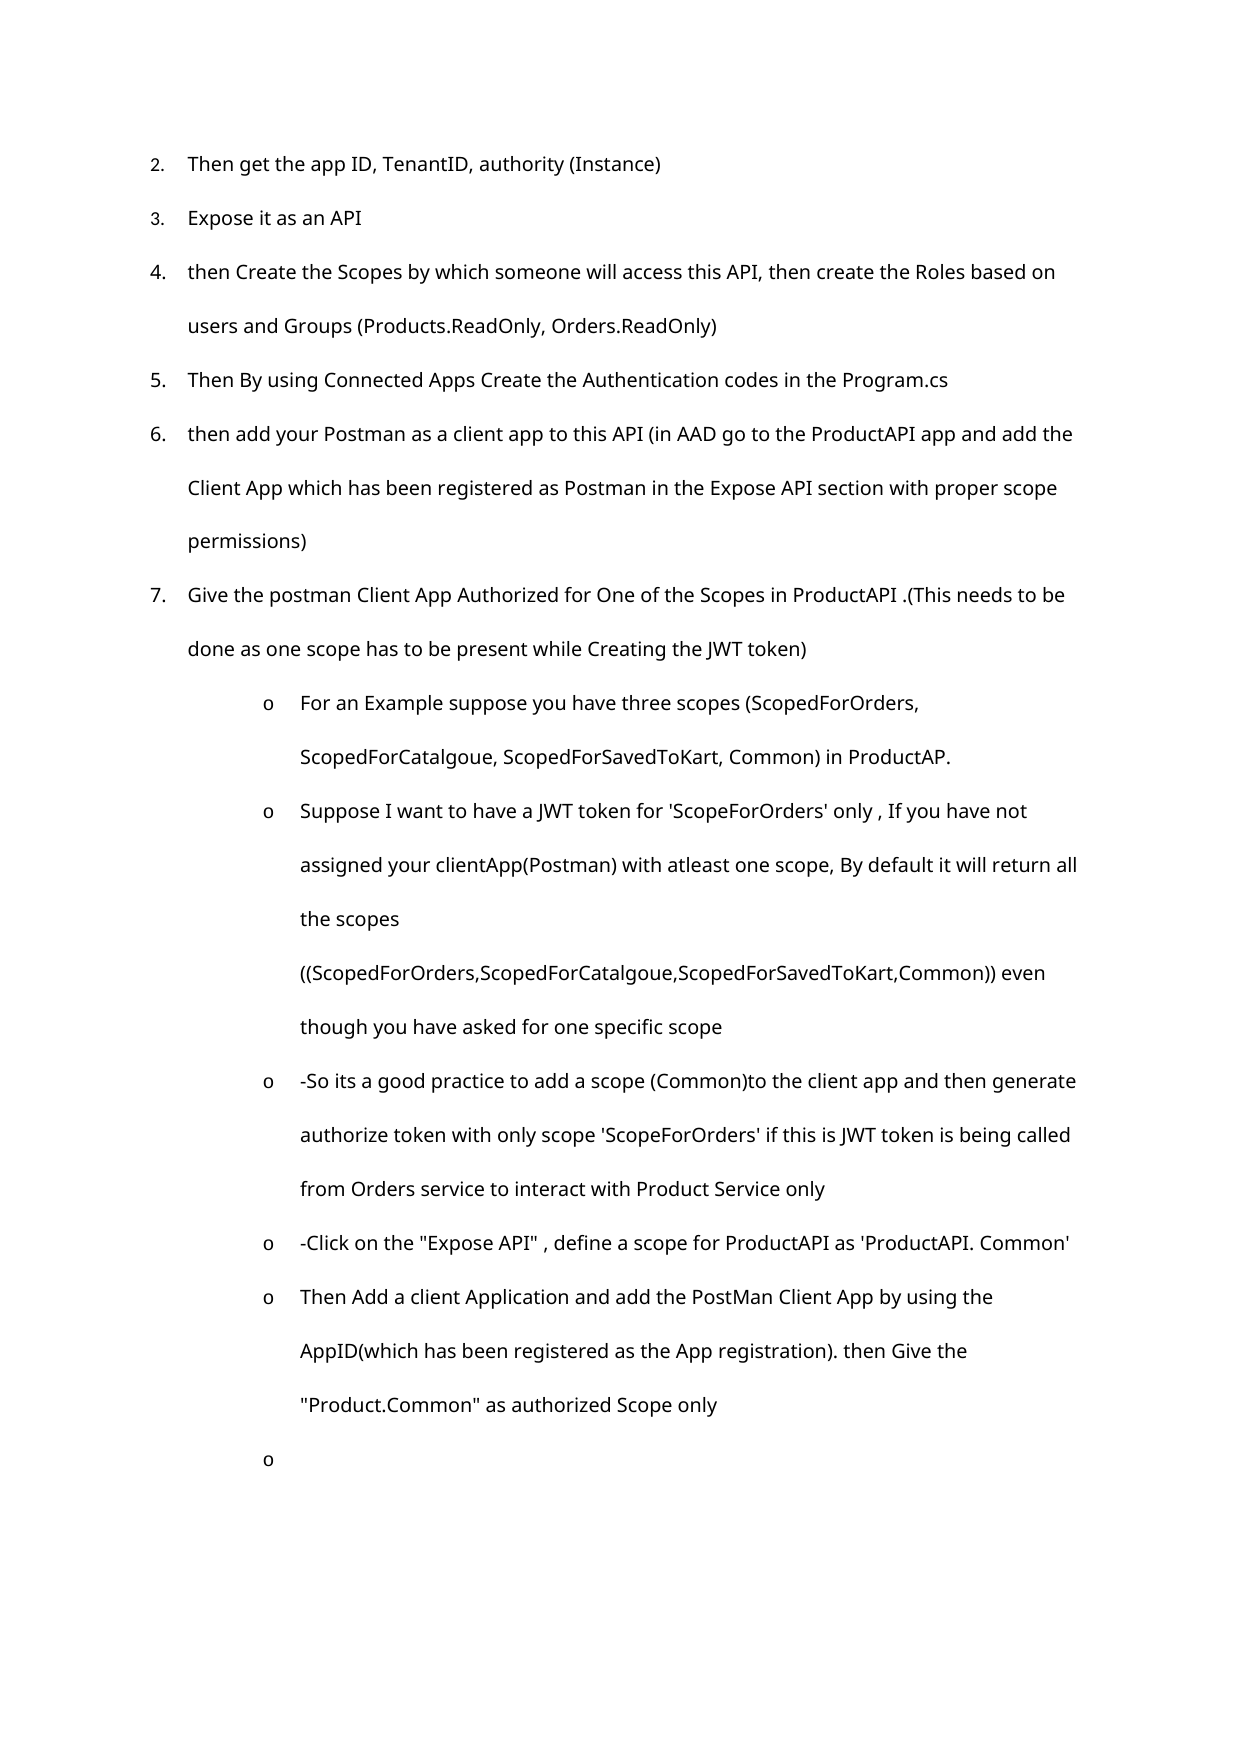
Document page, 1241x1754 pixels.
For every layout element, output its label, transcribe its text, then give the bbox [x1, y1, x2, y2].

list Suppose I want to have a JWT token for 'ScopeForOrders' only , If you have not assigned your clientApp(Postman) with atleast one scope, By default it will return all the scopes ((ScopedForOrders,ScopedForCatalgoue,ScopedForSavedToKart,Common)) even though you have asked for one specific scope [262, 798, 1090, 1041]
list then Create the Scopes by which someone will access this API, then create the Roles based on users and Groups (Products.ReadOnly, Orders.ReadOnly) [150, 258, 1090, 339]
list Expose it as an API [150, 204, 1090, 231]
list For an Example suppose you have three scopes (ScopedForOrders, ScopedForCatalgoue, ScopedForSavedToKart, Common) in ProductAP. [262, 689, 1090, 771]
list Then By using Connected Apps Create the Authentication codes in the Program.cs [150, 366, 1090, 393]
list -So its a good practice to add a scope (Common)to the client app and then generate authorize token with only scope 'ScopeForOrders' if this is JWT token is being called from Orders service to interact with Product Service only [262, 1067, 1090, 1202]
list Give the postman Client App Authorized for One of the Scopes in ProductAPI .(This needs to be done as one scope has to be present while Creating the JWT token) [150, 582, 1090, 663]
list Then Add a client Application and add the PostMan Client App by using the AppID(which has been registered as the App registration). then Give the "Product.Common" as authorized Scope only [262, 1284, 1090, 1419]
list Then get the app ID, TenantID, authority (Instance) [150, 150, 1090, 177]
list -Click on the "Expose API" , define a scope for ProductAPI as 'ProductAPI. Common' [262, 1229, 1090, 1257]
list then add your Postman as a client app to this API (in AAD go to the ProductAPI app and add the Client App which has been registered as Postman in the Expose API section with proper scope permissions) [150, 420, 1090, 555]
